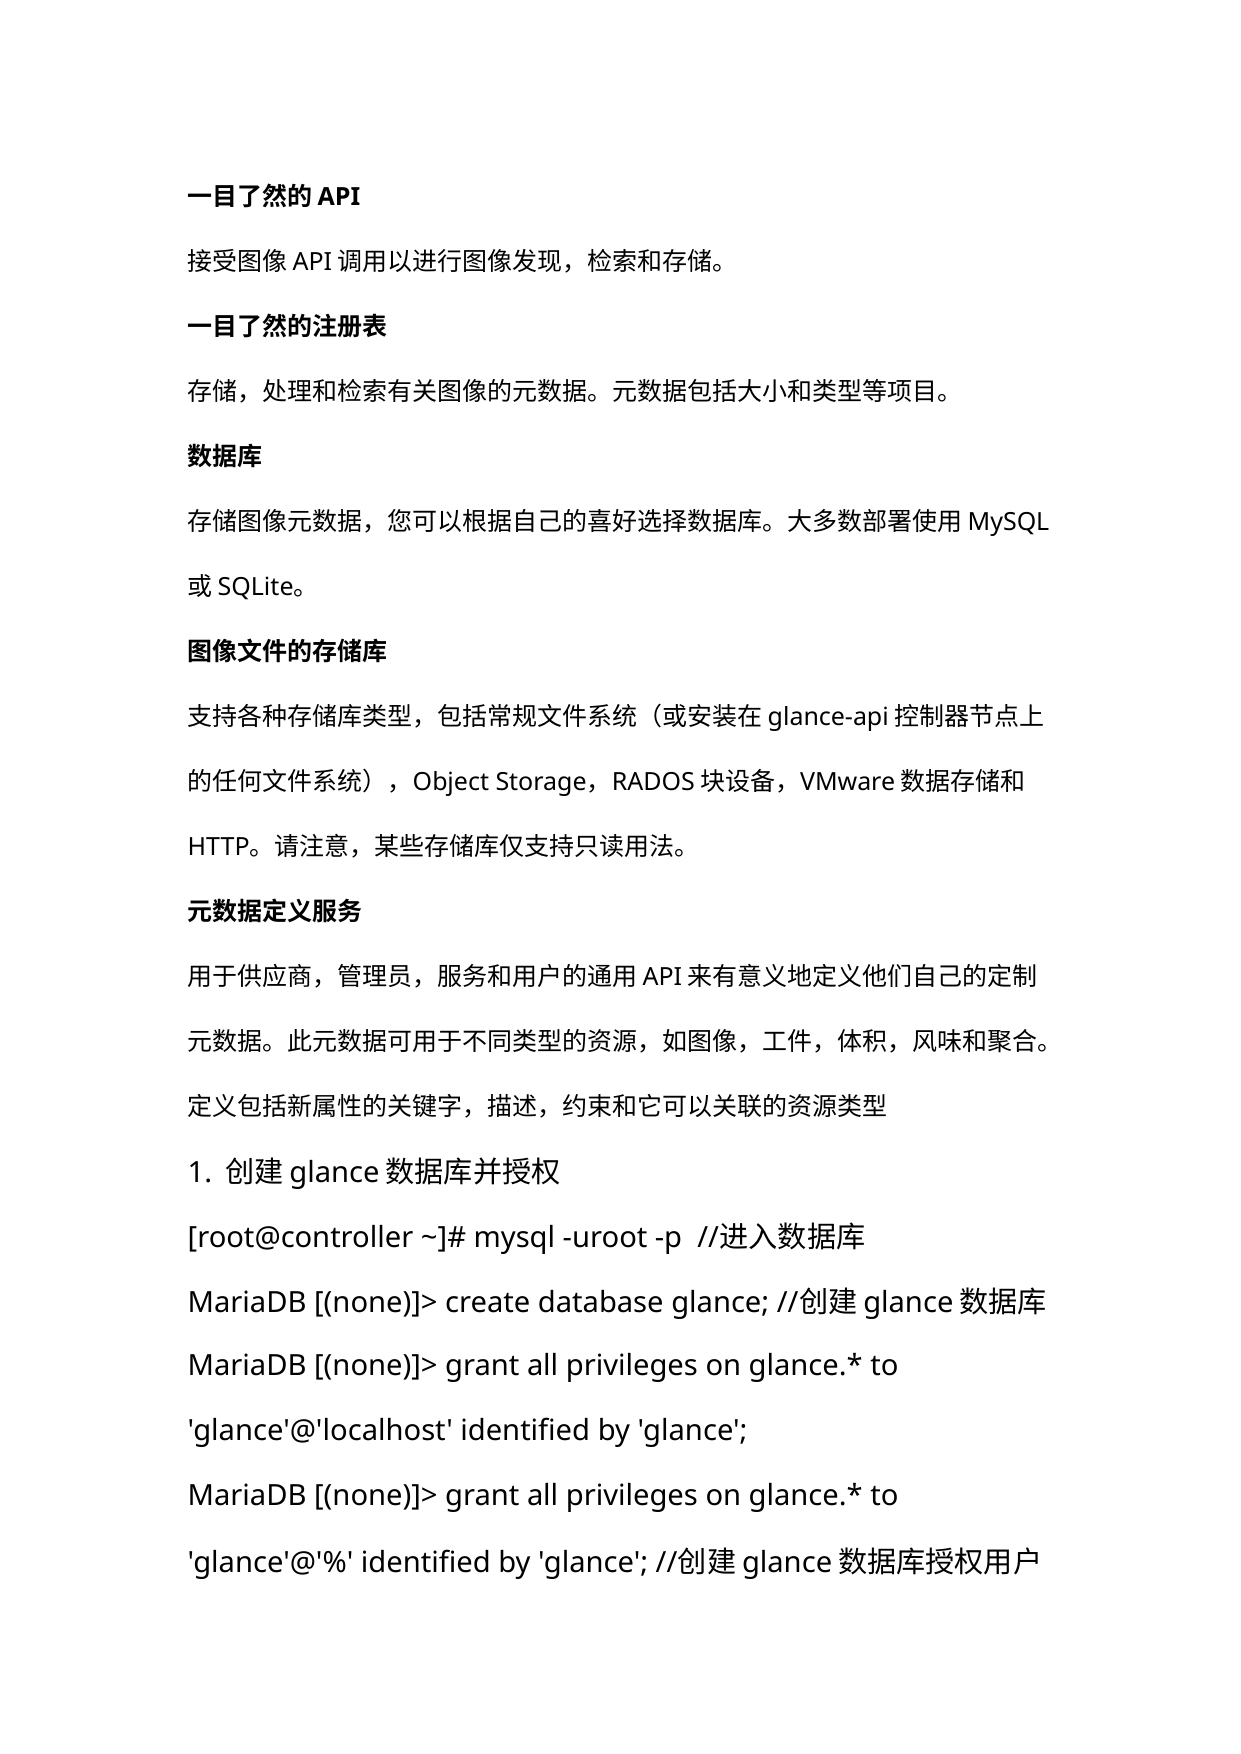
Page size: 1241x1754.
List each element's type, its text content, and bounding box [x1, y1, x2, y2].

text 用于供应商，管理员，服务和用户的通用API来有意义地定义他们自己的定制元数据。此元数据可用于不同类型的资源，如图像，工件，体积，风味和聚合。定义包括新属性的关键字，描述，约束和它可以关联的资源类型 [187, 942, 1053, 1137]
text 一目了然的注册表 [187, 292, 1053, 357]
text 存储，处理和检索有关图像的元数据。元数据包括大小和类型等项目。 [187, 357, 1053, 422]
text MariaDB [(none)]> grant all privileges on glance.* to 'glance'@'%' identified by 'glance'; //创建glance数据库授权用户 [187, 1462, 1053, 1592]
text MariaDB [(none)]> create database glance; //创建glance数据库 [187, 1267, 1053, 1332]
text MariaDB [(none)]> grant all privileges on glance.* to 'glance'@'localhost' identified by 'glance'; [187, 1332, 1053, 1462]
text 元数据定义服务 [187, 877, 1053, 942]
text 图像文件的存储库 [187, 617, 1053, 682]
text 接受图像API调用以进行图像发现，检索和存储。 [187, 227, 1053, 292]
text 支持各种存储库类型，包括常规文件系统（或安装在glance-api控制器节点上的任何文件系统），Object Storage，RADOS块设备，VMware数据存储和HTTP。请注意，某些存储库仅支持只读用法。 [187, 682, 1053, 877]
text 一目了然的API [187, 162, 1053, 227]
text 数据库 [187, 422, 1053, 487]
text [root@controller ~]# mysql -uroot -p //进入数据库 [187, 1202, 1053, 1267]
text 存储图像元数据，您可以根据自己的喜好选择数据库。大多数部署使用MySQL或SQLite。 [187, 487, 1053, 617]
list 创建glance数据库并授权 [187, 1137, 1053, 1202]
